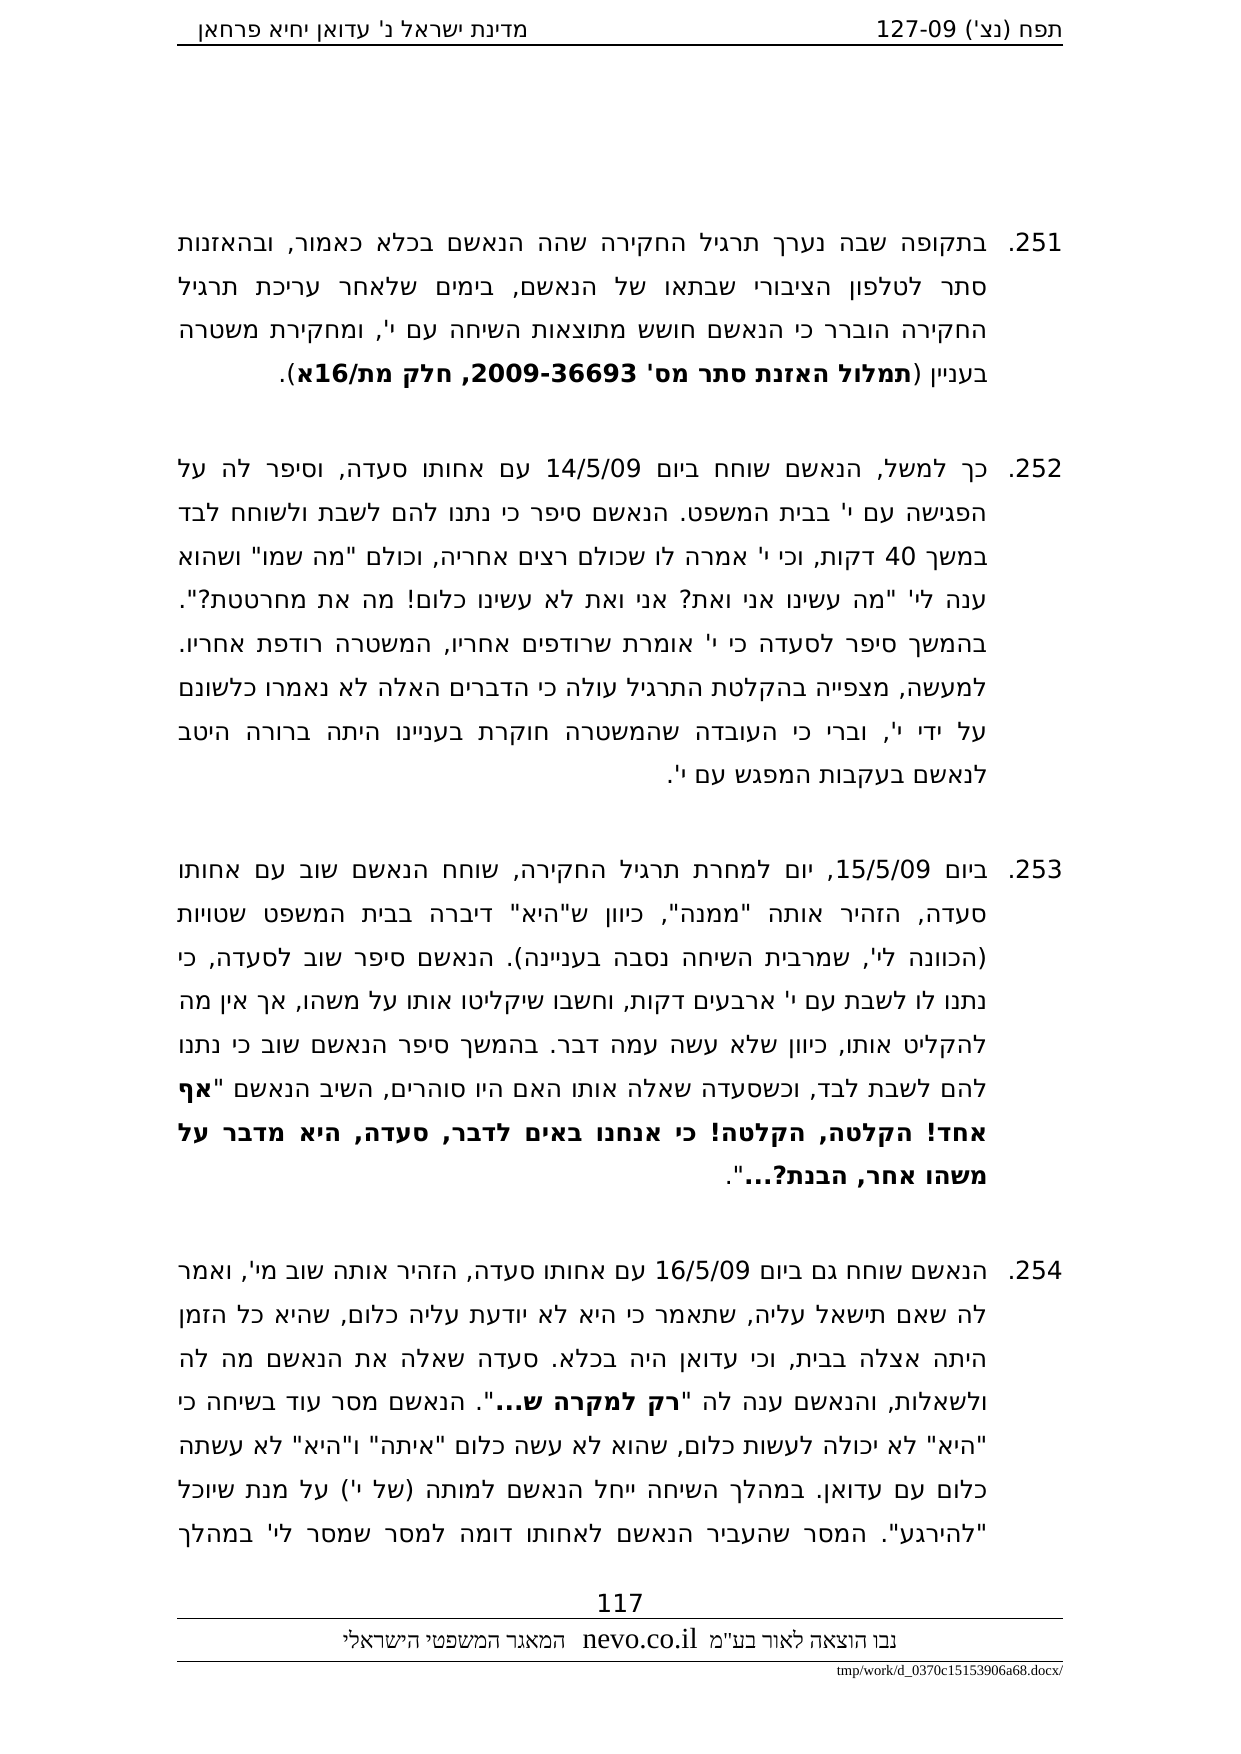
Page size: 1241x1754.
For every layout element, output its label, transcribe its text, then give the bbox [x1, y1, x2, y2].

text 253. ביום 15/5/09, יום למחרת תרגיל החקירה, שוחח הנאשם שוב עם אחותו סעדה, הזהיר אותה "ממנה", כיוון ש"היא" דיברה בבית המשפט שטויות (הכוונה לי', שמרבית השיחה נסבה בעניינה). הנאשם סיפר שוב לסעדה, כי נתנו לו לשבת עם י' ארבעים דקות, וחשבו שיקליטו אותו על משהו, אך אין מה להקליט אותו, כיוון שלא עשה עמה דבר. בהמשך סיפר הנאשם שוב כי נתנו להם לשבת לבד, וכשסעדה שאלה אותו האם היו סוהרים, השיב הנאשם "אף אחד! הקלטה, הקלטה! כי אנחנו באים לדבר, סעדה, היא מדבר על משהו אחר, הבנת?...". [177, 855, 1063, 1191]
text 251. בתקופה שבה נערך תרגיל החקירה שהה הנאשם בכלא כאמור, ובהאזנות סתר לטלפון הציבורי שבתאו של הנאשם, בימים שלאחר עריכת תרגיל החקירה הוברר כי הנאשם חושש מתוצאות השיחה עם י', ומחקירת משטרה בעניין (תמלול האזנת סתר מס' 2009-36693, חלק מת/16א). [177, 228, 1063, 389]
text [177, 1256, 1063, 1548]
text 252. כך למשל, הנאשם שוחח ביום 14/5/09 עם אחותו סעדה, וסיפר לה על הפגישה עם י' בבית המשפט. הנאשם סיפר כי נתנו להם לשבת ולשוחח לבד במשך 40 דקות, וכי י' אמרה לו שכולם רצים אחריה, וכולם "מה שמו" ושהוא ענה לי' "מה עשינו אני ואת? אני ואת לא עשינו כלום! מה את מחרטטת?". בהמשך סיפר לסעדה כי י' אומרת שרודפים אחריו, המשטרה רודפת אחריו. למעשה, מצפייה בהקלטת התרגיל עולה כי הדברים האלה לא נאמרו כלשונם על ידי י', וברי כי העובדה שהמשטרה חוקרת בעניינו היתה ברורה היטב לנאשם בעקבות המפגש עם י'. [177, 454, 1063, 790]
